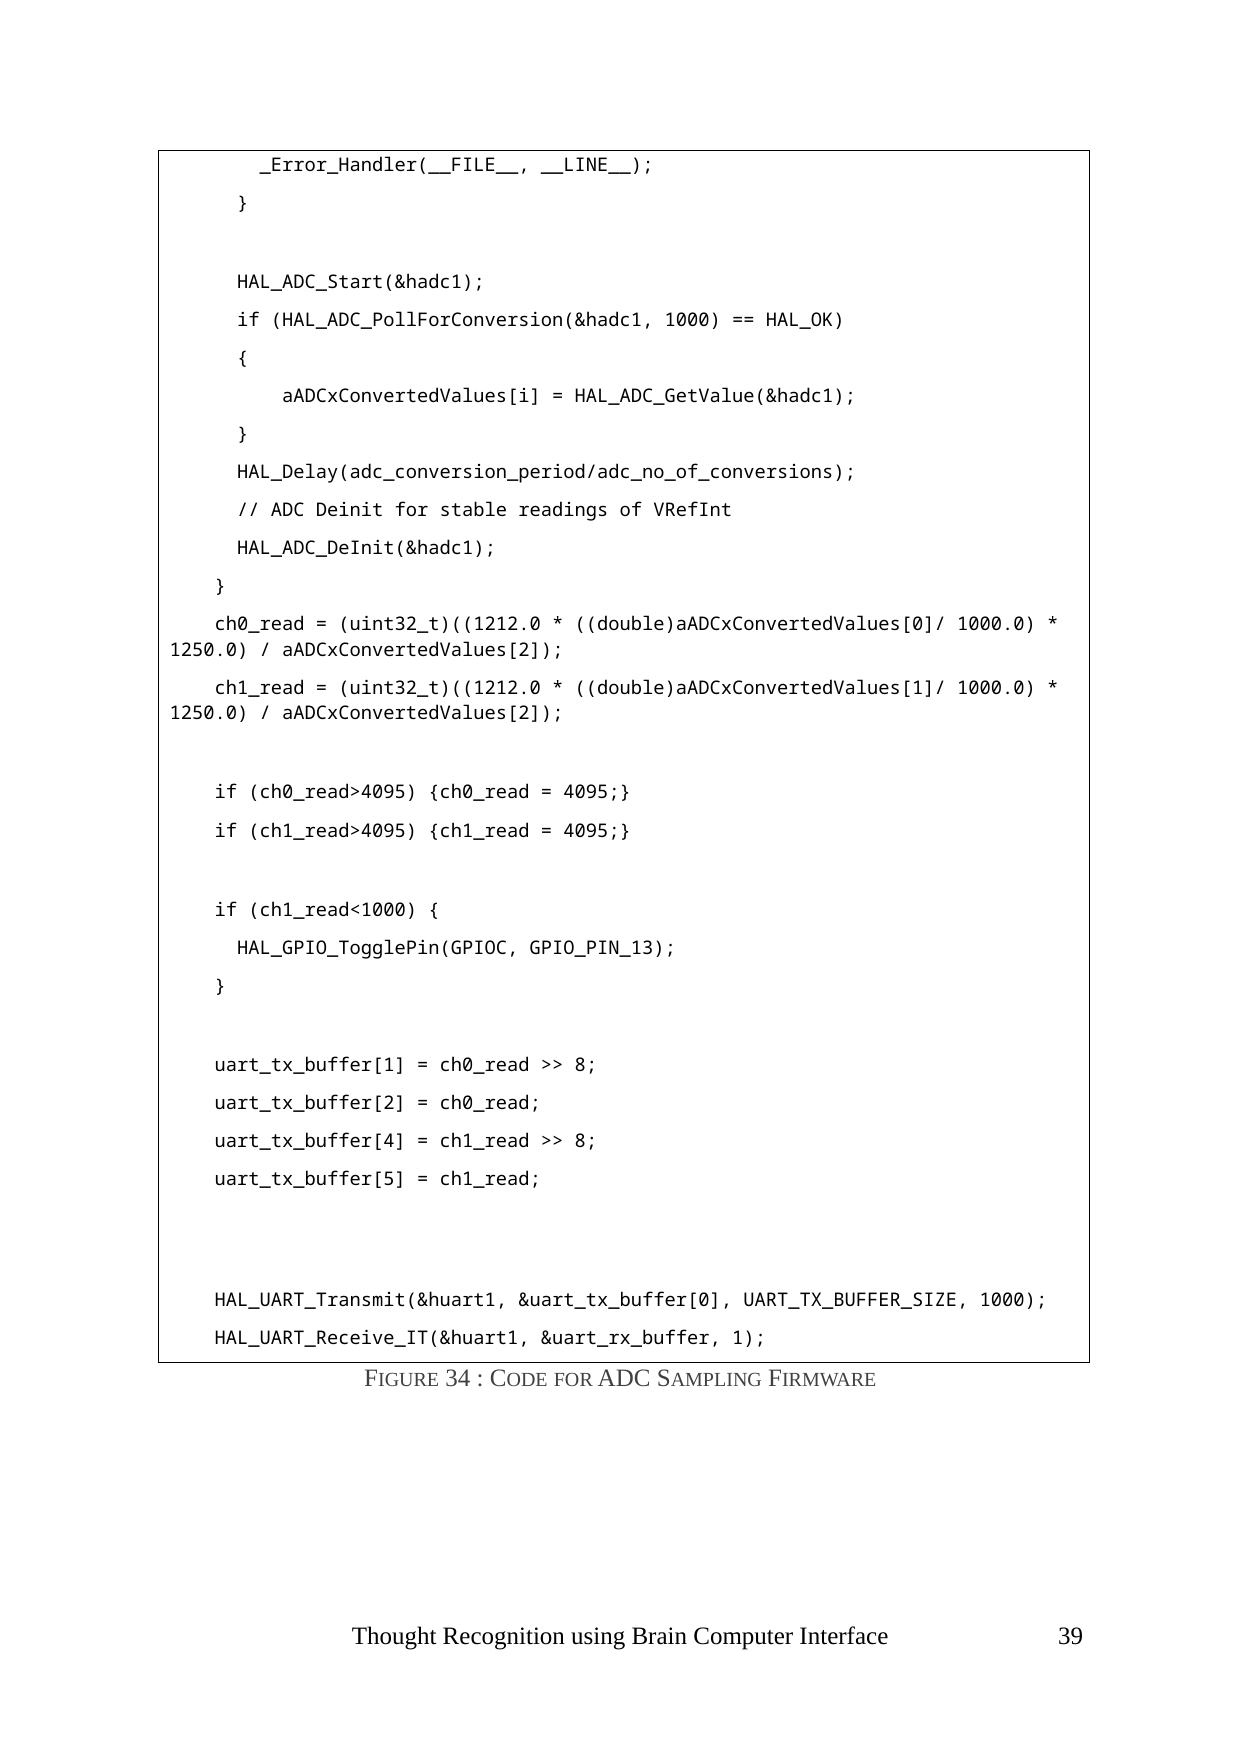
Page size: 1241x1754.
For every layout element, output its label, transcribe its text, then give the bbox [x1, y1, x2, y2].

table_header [159, 151, 1089, 1362]
text Figure 34 : Code for ADC Sampling Firmware [157, 1363, 1083, 1392]
